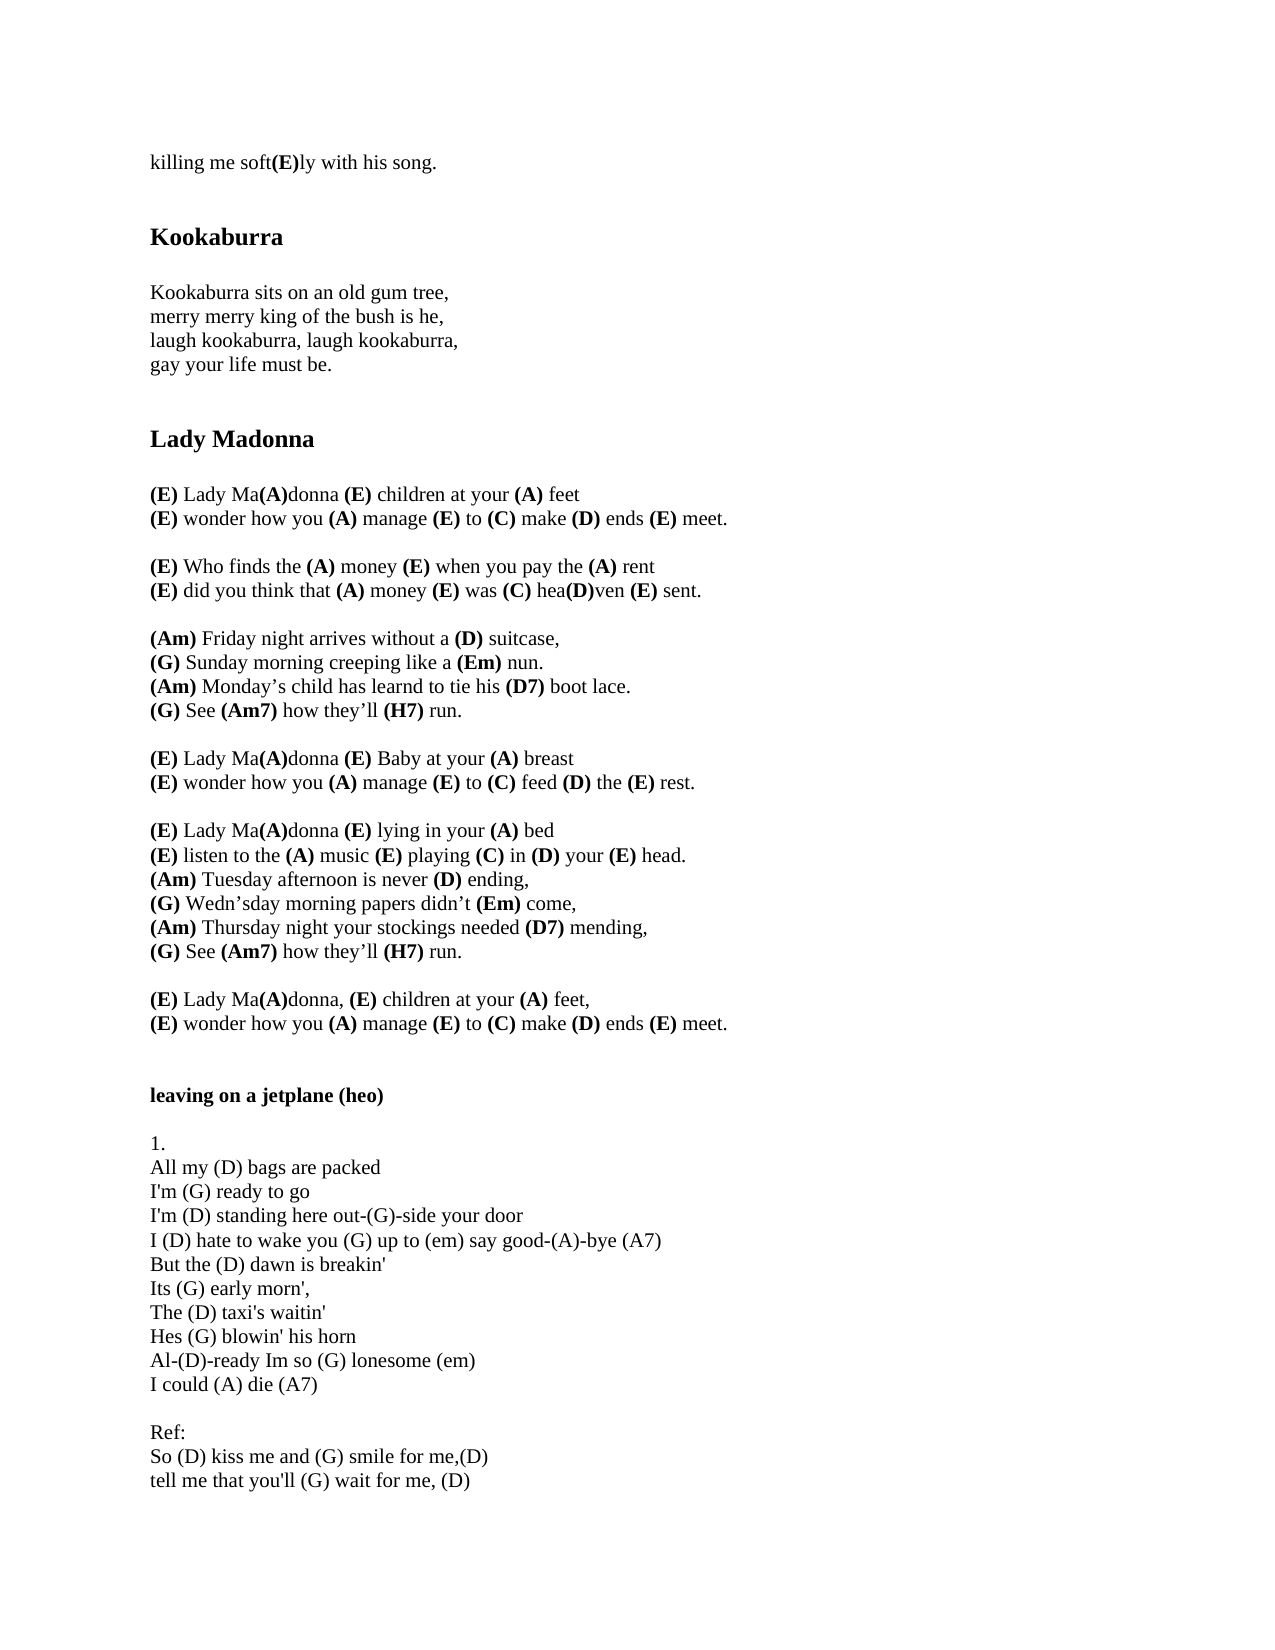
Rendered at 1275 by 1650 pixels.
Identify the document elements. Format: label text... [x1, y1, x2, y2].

text (E) Lady Ma(A)donna (E) children at your (A) feet [150, 482, 1125, 506]
text (E) Lady Ma(A)donna (E) lying in your (A) bed [150, 818, 1125, 842]
text (E) listen to the (A) music (E) playing (C) in (D) your (E) head. [150, 842, 1125, 867]
text (G) Wedn’sday morning papers didn’t (Em) come, [150, 891, 1125, 915]
text Its (G) early morn', [150, 1276, 1125, 1300]
text merry merry king of the bush is he, [150, 304, 1125, 328]
text laugh kookaburra, laugh kookaburra, [150, 328, 1125, 352]
text 1. [150, 1131, 1125, 1155]
text Kookaburra [150, 222, 1125, 251]
text (Am) Monday’s child has learnd to tie his (D7) boot lace. [150, 674, 1125, 698]
text (E) Who finds the (A) money (E) when you pay the (A) rent [150, 554, 1125, 578]
text Kookaburra sits on an old gum tree, [150, 280, 1125, 304]
text I'm (G) ready to go [150, 1179, 1125, 1203]
text (Am) Friday night arrives without a (D) suitcase, [150, 626, 1125, 650]
text leaving on a jetplane (heo) [150, 1083, 1125, 1107]
text (G) Sunday morning creeping like a (Em) nun. [150, 650, 1125, 674]
text Hes (G) blowin' his horn [150, 1324, 1125, 1348]
text All my (D) bags are packed [150, 1155, 1125, 1179]
text Al-(D)-ready Im so (G) lonesome (em) [150, 1348, 1125, 1372]
text I could (A) die (A7) [150, 1372, 1125, 1396]
text (G) See (Am7) how they’ll (H7) run. [150, 939, 1125, 963]
text gay your life must be. [150, 352, 1125, 376]
text Lady Madonna [150, 424, 1125, 453]
text (Am) Tuesday afternoon is never (D) ending, [150, 867, 1125, 891]
text (E) Lady Ma(A)donna, (E) children at your (A) feet, [150, 987, 1125, 1011]
text Ref: [150, 1420, 1125, 1444]
text (E) did you think that (A) money (E) was (C) hea(D)ven (E) sent. [150, 578, 1125, 602]
text (E) wonder how you (A) manage (E) to (C) feed (D) the (E) rest. [150, 770, 1125, 794]
text I'm (D) standing here out-(G)-side your door [150, 1203, 1125, 1227]
text (E) Lady Ma(A)donna (E) Baby at your (A) breast [150, 746, 1125, 770]
text tell me that you'll (G) wait for me, (D) [150, 1468, 1125, 1492]
text killing me soft(E)ly with his song. [150, 150, 1125, 174]
text (E) wonder how you (A) manage (E) to (C) make (D) ends (E) meet. [150, 1011, 1125, 1035]
text (G) See (Am7) how they’ll (H7) run. [150, 698, 1125, 722]
text The (D) taxi's waitin' [150, 1300, 1125, 1324]
text I (D) hate to wake you (G) up to (em) say good-(A)-bye (A7) [150, 1227, 1125, 1252]
text But the (D) dawn is breakin' [150, 1252, 1125, 1276]
text (Am) Thursday night your stockings needed (D7) mending, [150, 915, 1125, 939]
text So (D) kiss me and (G) smile for me,(D) [150, 1444, 1125, 1468]
text (E) wonder how you (A) manage (E) to (C) make (D) ends (E) meet. [150, 506, 1125, 530]
